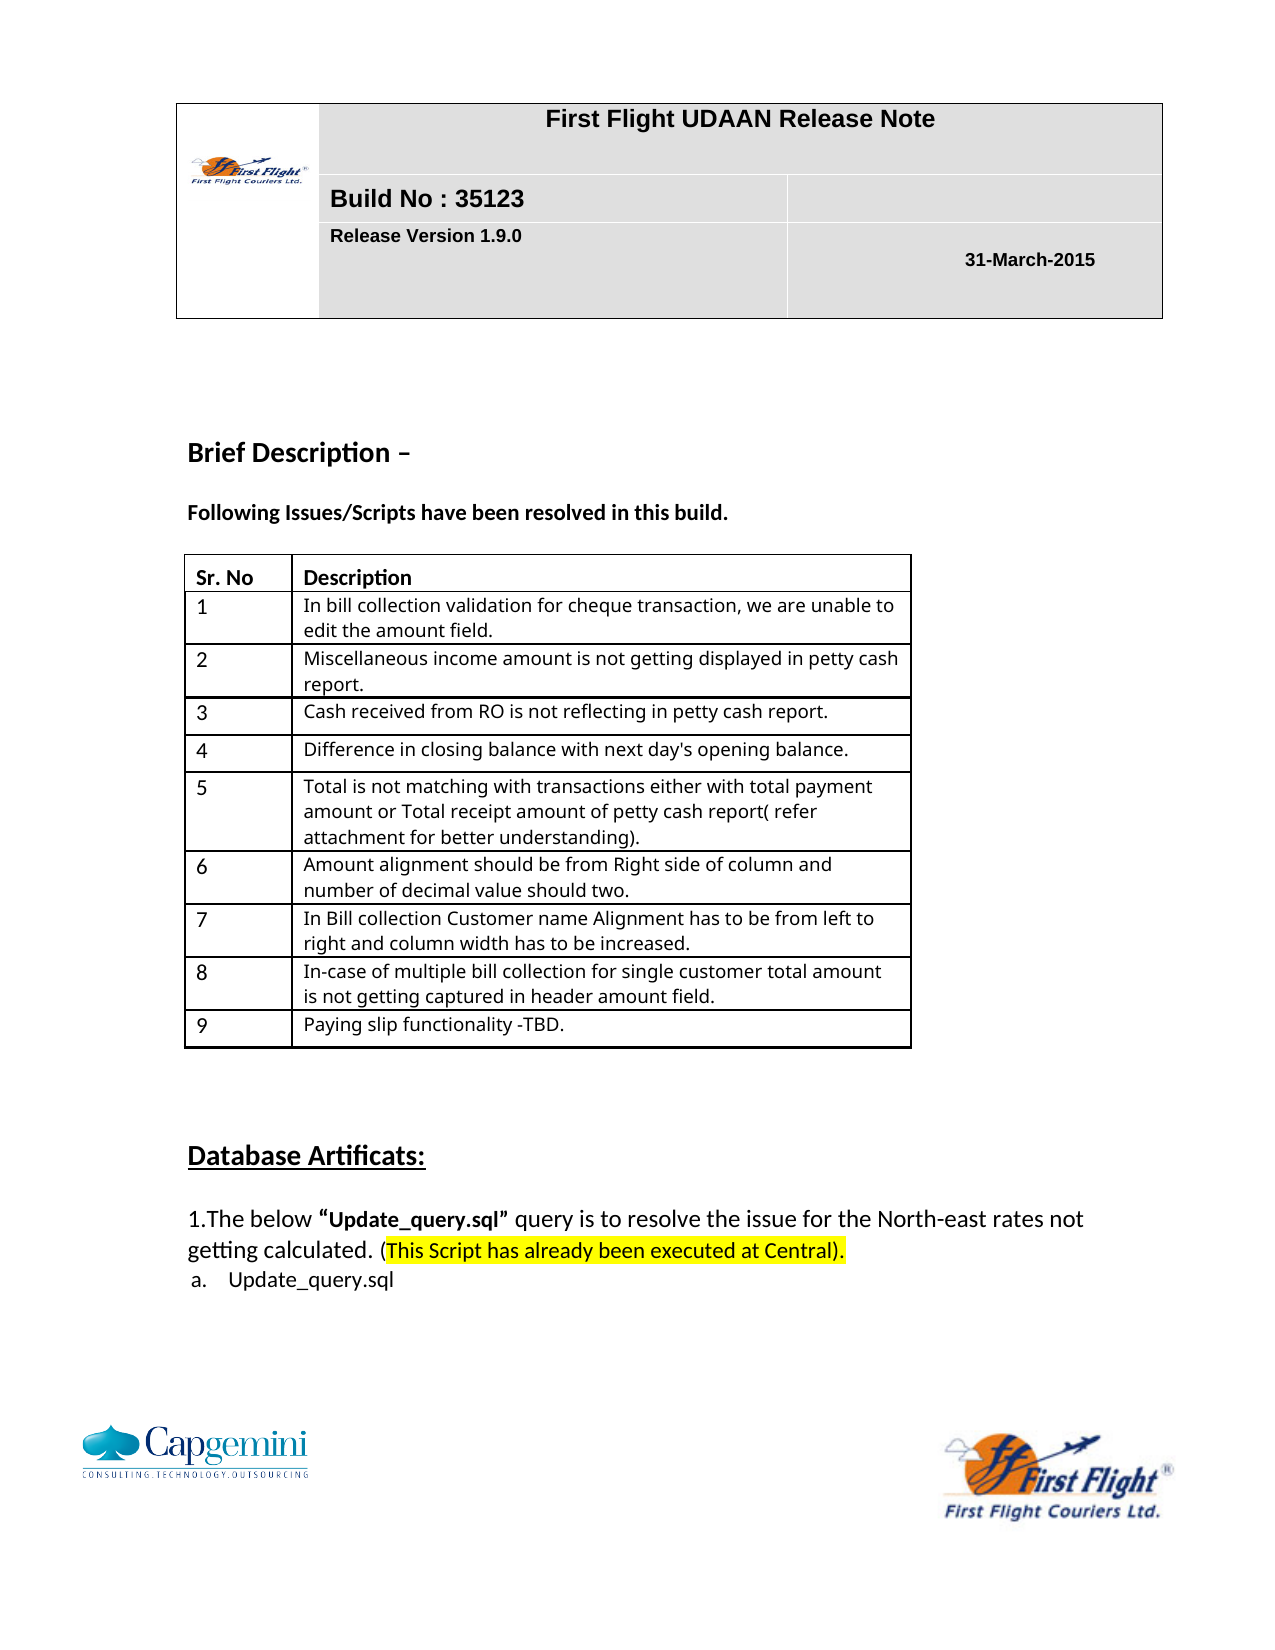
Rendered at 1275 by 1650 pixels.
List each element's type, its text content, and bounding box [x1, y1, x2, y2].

text Brief Description – [187, 434, 1087, 470]
picture [937, 1393, 1179, 1575]
table_cell In-case of multiple bill collection for single customer total amount is not getting captured in header amount field. [293, 958, 910, 1009]
text Following Issues/Scripts have been resolved in this build. [187, 498, 1087, 526]
table_cell 7 [186, 905, 291, 956]
table_cell In Bill collection Customer name Alignment has to be from left to right and column width has to be increased. [293, 905, 910, 956]
table_cell Total is not matching with transactions either with total payment amount or Total receipt amount of petty cash report( refer attachment for better understanding). [293, 773, 910, 850]
picture [187, 144, 311, 201]
table_cell Difference in closing balance with next day's opening balance. [293, 736, 910, 771]
table_cell Cash received from RO is not reflecting in petty cash report. [293, 699, 910, 734]
table_cell 5 [186, 773, 291, 850]
table_cell Miscellaneous income amount is not getting displayed in petty cash report. [293, 645, 910, 696]
list Update_query.sql [191, 1265, 1087, 1293]
table_cell 8 [186, 958, 291, 1009]
table_cell In bill collection validation for cheque transaction, we are unable to edit the amount field. [293, 592, 910, 643]
table_cell Amount alignment should be from Right side of column and number of decimal value should two. [293, 852, 910, 903]
table_cell 6 [186, 852, 291, 903]
text Database Artificats: [187, 1137, 1087, 1173]
table_cell Paying slip functionality -TBD. [293, 1011, 910, 1046]
table_cell 3 [186, 699, 291, 734]
text 1.The below “Update_query.sql” query is to resolve the issue for the North-east rates not getting calculated. (This Script has already been executed at Central). [187, 1204, 1087, 1265]
table_cell 1 [186, 592, 291, 643]
table_header Description [293, 555, 910, 591]
table_cell 9 [186, 1011, 291, 1046]
picture [82, 1424, 308, 1478]
table_cell 4 [186, 736, 291, 771]
table_header Sr. No [185, 555, 291, 591]
table_cell 2 [186, 645, 291, 696]
